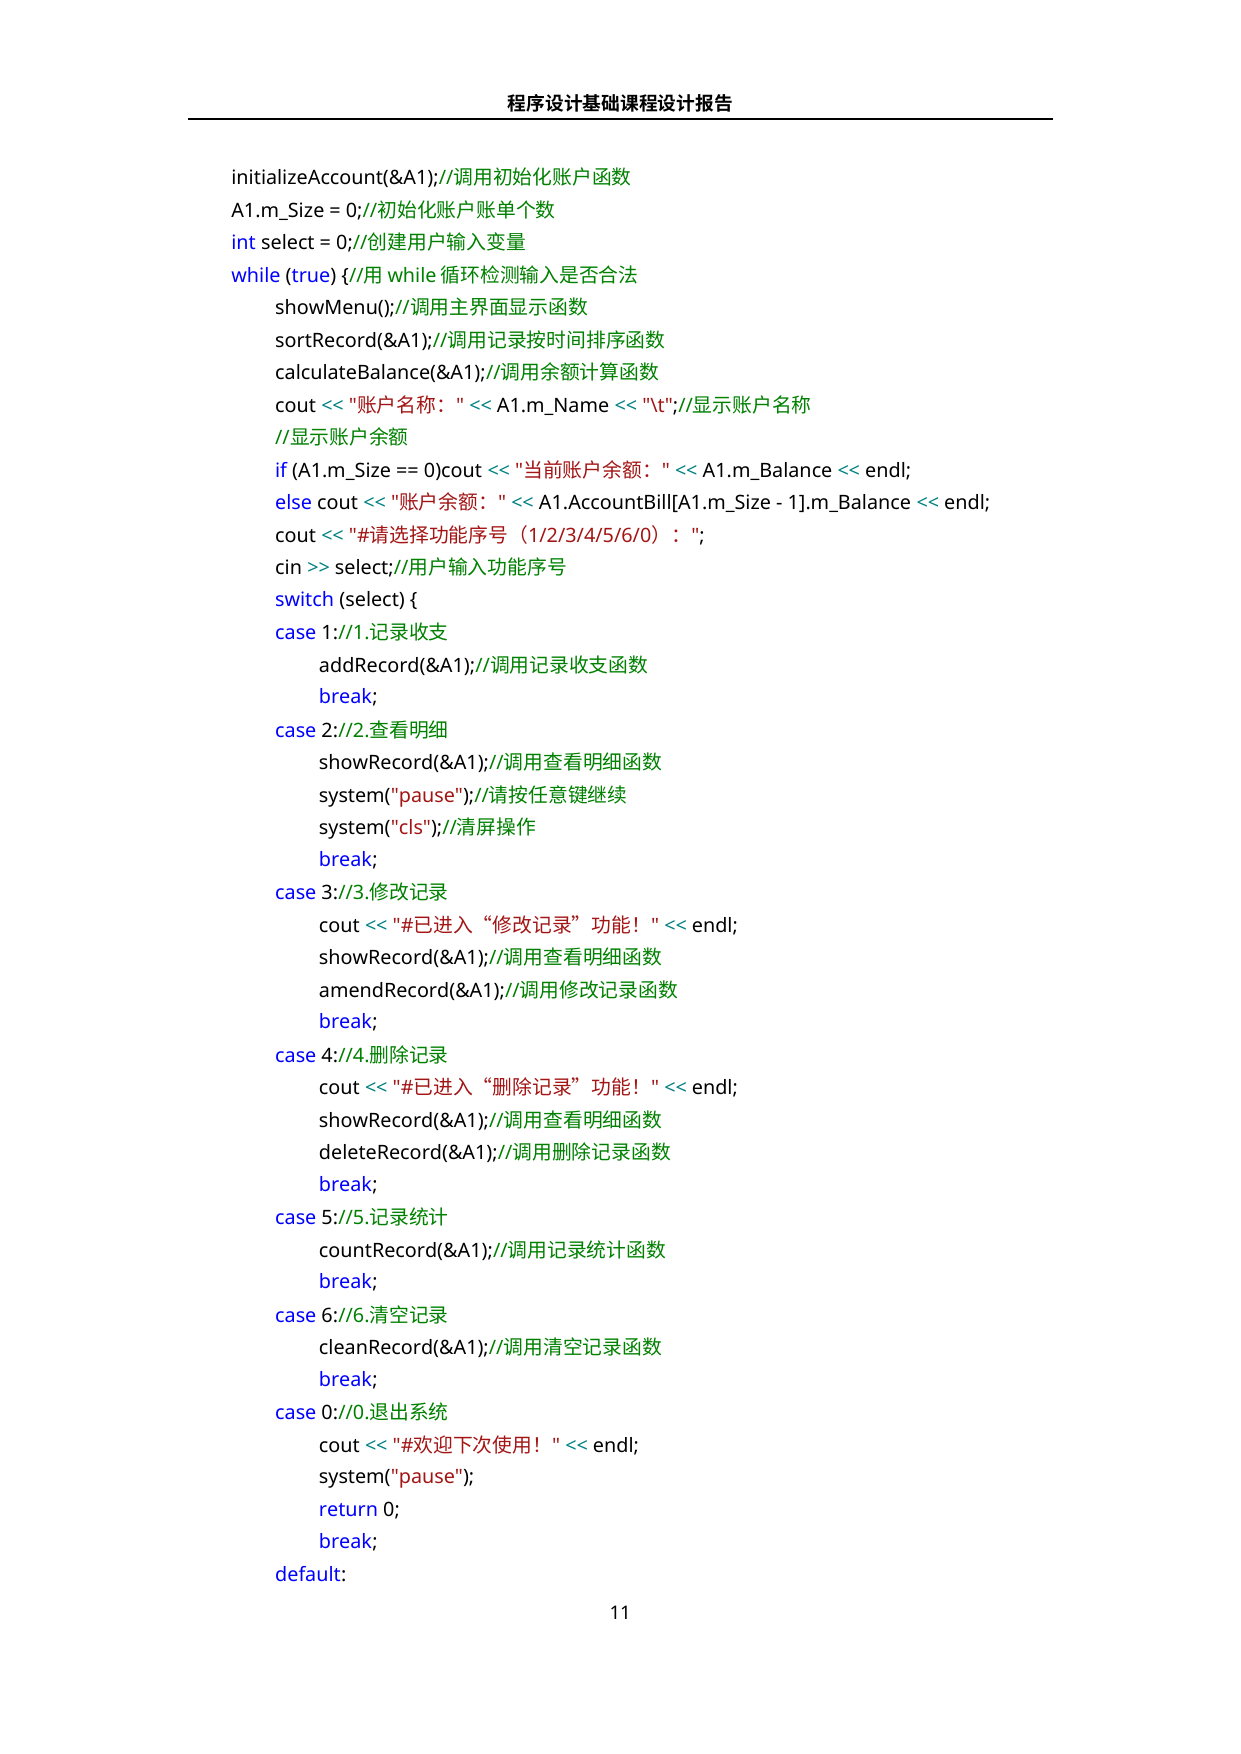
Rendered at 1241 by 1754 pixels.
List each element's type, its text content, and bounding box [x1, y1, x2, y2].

text cout << "#请选择功能序号（1/2/3/4/5/6/0）："; [187, 517, 1053, 550]
text system("pause");//请按任意键继续 [187, 777, 1053, 810]
text A1.m_Size = 0;//初始化账户账单个数 [187, 192, 1053, 225]
text //显示账户余额 [187, 420, 1053, 452]
text int select = 0;//创建用户输入变量 [187, 225, 1053, 257]
text showRecord(&A1);//调用查看明细函数 [187, 940, 1053, 972]
text break; [187, 1265, 1053, 1297]
text cout << "#已进入“修改记录”功能！" << endl; [187, 907, 1053, 940]
text switch (select) { [187, 582, 1053, 615]
text break; [187, 1362, 1053, 1395]
text break; [187, 842, 1053, 875]
text system("cls");//清屏操作 [187, 810, 1053, 842]
text case 6://6.清空记录 [187, 1297, 1053, 1330]
text showMenu();//调用主界面显示函数 [187, 290, 1053, 322]
text cout << "账户名称：" << A1.m_Name << "\t";//显示账户名称 [187, 387, 1053, 420]
text case 3://3.修改记录 [187, 875, 1053, 907]
text showRecord(&A1);//调用查看明细函数 [187, 745, 1053, 777]
text calculateBalance(&A1);//调用余额计算函数 [187, 355, 1053, 387]
text break; [187, 680, 1053, 712]
text amendRecord(&A1);//调用修改记录函数 [187, 972, 1053, 1005]
text cout << "#已进入“删除记录”功能！" << endl; [187, 1070, 1053, 1102]
text break; [187, 1525, 1053, 1557]
text countRecord(&A1);//调用记录统计函数 [187, 1232, 1053, 1265]
text addRecord(&A1);//调用记录收支函数 [187, 647, 1053, 680]
text sortRecord(&A1);//调用记录按时间排序函数 [187, 322, 1053, 355]
text if (A1.m_Size == 0)cout << "当前账户余额：" << A1.m_Balance << endl; [187, 452, 1053, 485]
text break; [187, 1005, 1053, 1037]
text else cout << "账户余额：" << A1.AccountBill[A1.m_Size - 1].m_Balance << endl; [187, 485, 1053, 517]
text default: [187, 1557, 1053, 1590]
text case 2://2.查看明细 [187, 712, 1053, 745]
text cout << "#欢迎下次使用！" << endl; [187, 1427, 1053, 1460]
text case 0://0.退出系统 [187, 1395, 1053, 1427]
text case 4://4.删除记录 [187, 1037, 1053, 1070]
text system("pause"); [187, 1460, 1053, 1492]
text return 0; [187, 1492, 1053, 1525]
text cin >> select;//用户输入功能序号 [187, 550, 1053, 582]
text case 1://1.记录收支 [187, 615, 1053, 647]
text while (true) {//用while循环检测输入是否合法 [187, 257, 1053, 290]
text showRecord(&A1);//调用查看明细函数 [187, 1102, 1053, 1135]
text cleanRecord(&A1);//调用清空记录函数 [187, 1330, 1053, 1362]
text break; [187, 1167, 1053, 1200]
text initializeAccount(&A1);//调用初始化账户函数 [187, 160, 1053, 192]
text case 5://5.记录统计 [187, 1200, 1053, 1232]
text deleteRecord(&A1);//调用删除记录函数 [187, 1135, 1053, 1167]
